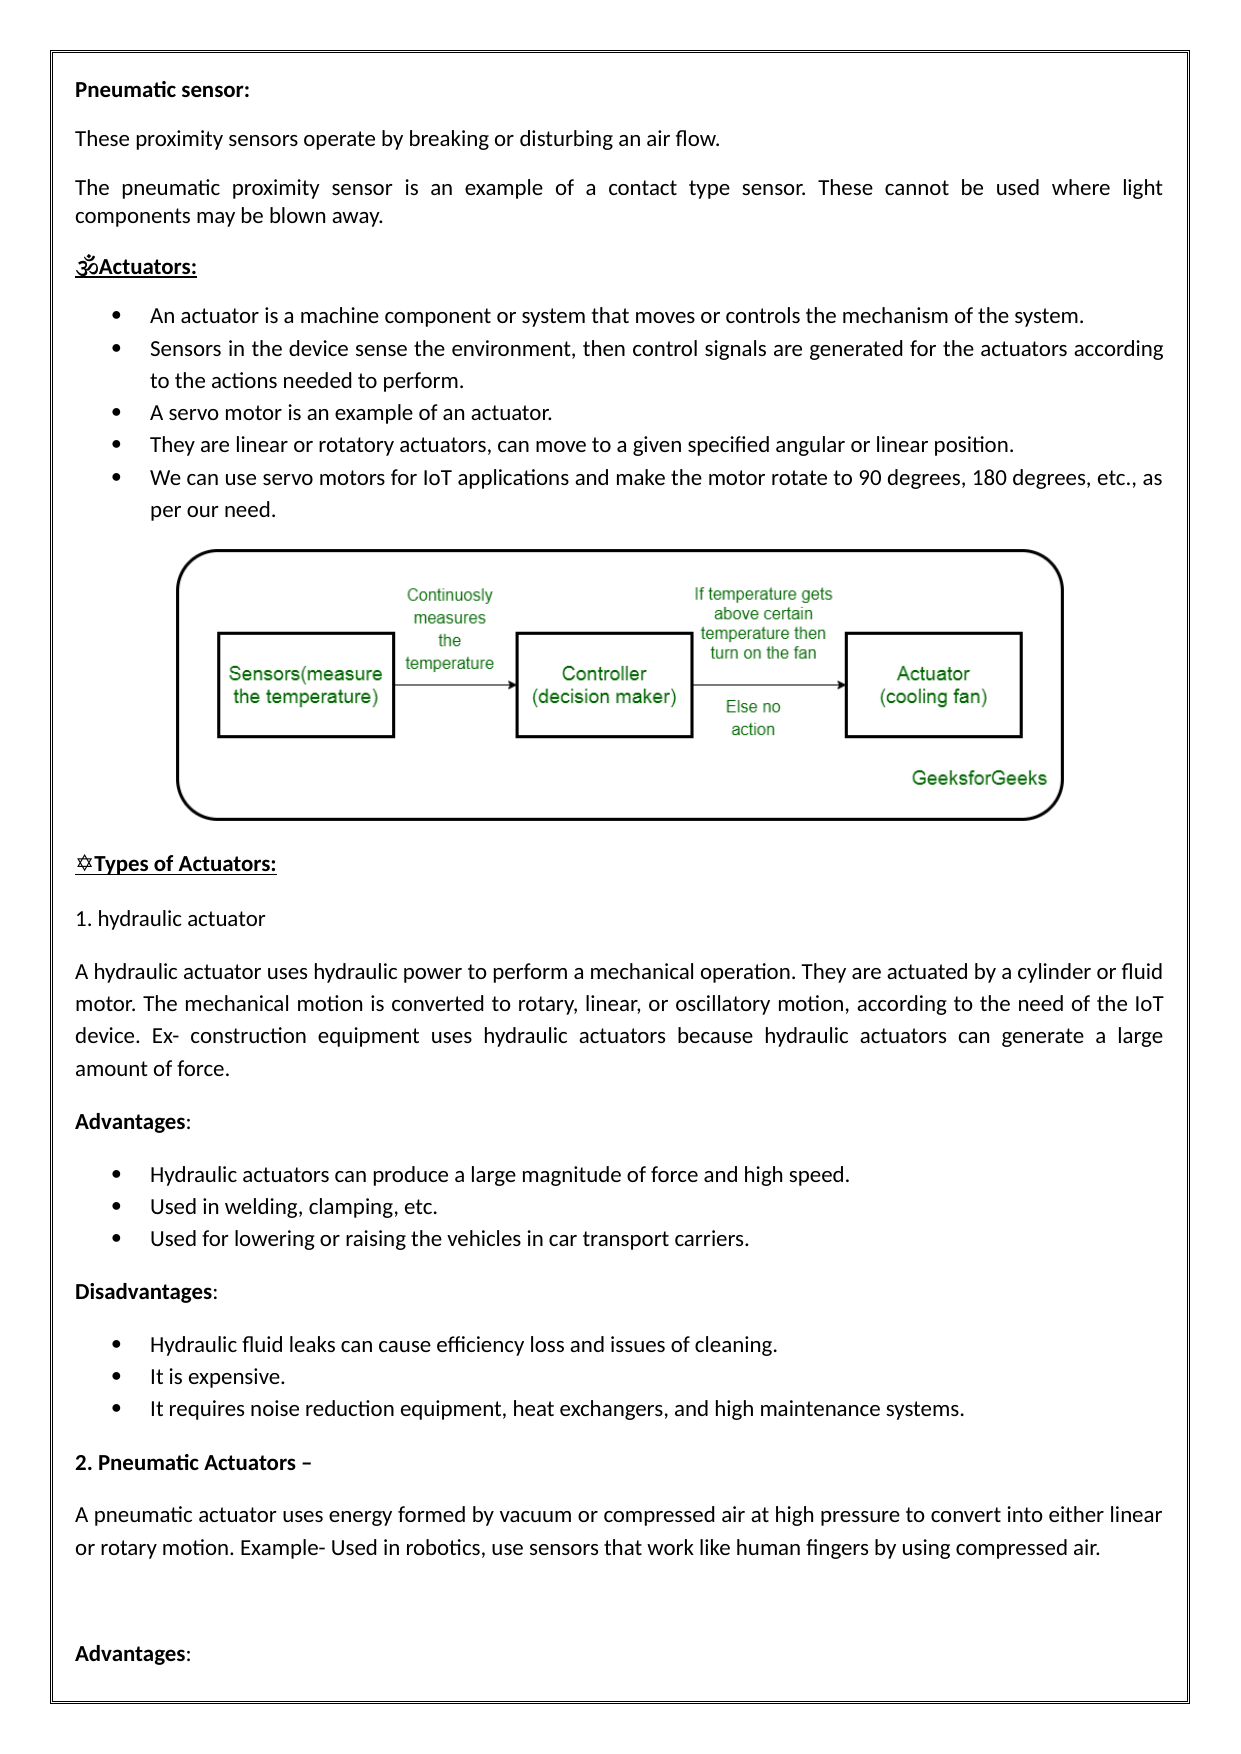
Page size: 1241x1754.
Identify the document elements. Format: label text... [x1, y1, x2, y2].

text These proximity sensors operate by breaking or disturbing an air flow. [75, 124, 1165, 152]
text A pneumatic actuator uses energy formed by vacuum or compressed air at high pressure to convert into either linear or rotary motion. Example- Used in robotics, use sensors that work like human fingers by using compressed air. [75, 1501, 1165, 1561]
text 🕉Actuators: [75, 249, 1165, 281]
list It requires noise reduction equipment, heat exchangers, and high maintenance systems. [112, 1394, 1165, 1423]
list Hydraulic actuators can produce a large magnitude of force and high speed. [112, 1160, 1165, 1188]
list A servo motor is an example of an actuator. [112, 398, 1165, 426]
text Pneumatic sensor: [75, 75, 1165, 103]
picture [174, 547, 1066, 823]
text Advantages: [75, 1107, 1165, 1135]
text Advantages: [75, 1639, 1165, 1667]
text 1. hydraulic actuator [75, 904, 1165, 932]
list It is expensive. [112, 1362, 1165, 1390]
list An actuator is a machine component or system that moves or controls the mechanism of the system. [112, 302, 1165, 330]
text ✡Types of Actuators: [75, 847, 1165, 879]
text The pneumatic proximity sensor is an example of a contact type sensor. These cannot be used where light components may be blown away. [75, 173, 1165, 229]
list Sensors in the device sense the environment, then control signals are generated for the actuators according to the actions needed to perform. [112, 334, 1165, 394]
text Disadvantages: [75, 1277, 1165, 1305]
text A hydraulic actuator uses hydraulic power to perform a mechanical operation. They are actuated by a cylinder or fluid motor. The mechanical motion is converted to rotary, linear, or oscillatory motion, according to the need of the IoT device. Ex- construction equipment uses hydraulic actuators because hydraulic actuators can generate a large amount of force. [75, 957, 1165, 1082]
list Used in welding, clamping, etc. [112, 1192, 1165, 1220]
list Used for lowering or raising the vehicles in car transport carriers. [112, 1224, 1165, 1252]
text 2. Pneumatic Actuators – [75, 1448, 1165, 1476]
list Hydraulic fluid leaks can cause efficiency loss and issues of cleaning. [112, 1330, 1165, 1358]
list We can use servo motors for IoT applications and make the motor rotate to 90 degrees, 180 degrees, etc., as per our need. [112, 463, 1165, 523]
list They are linear or rotatory actuators, can move to a given specified angular or linear position. [112, 430, 1165, 458]
